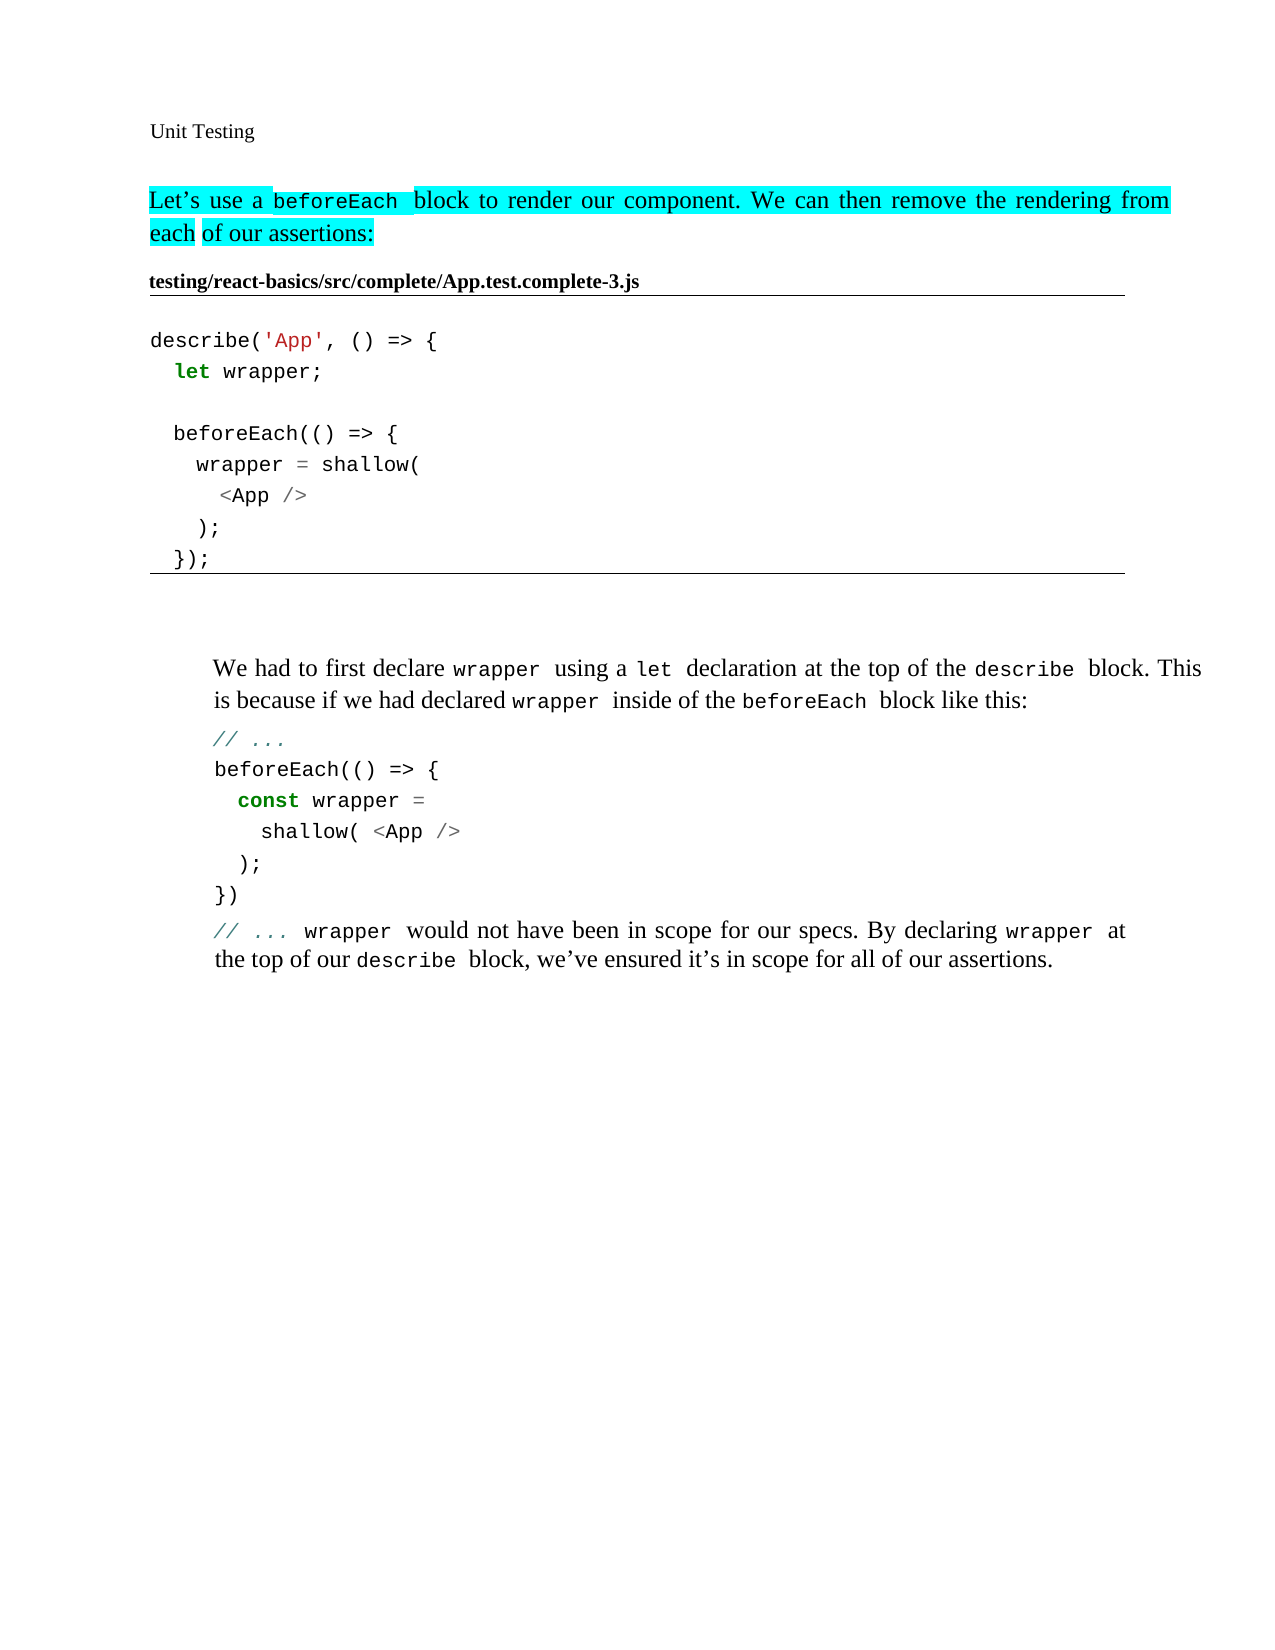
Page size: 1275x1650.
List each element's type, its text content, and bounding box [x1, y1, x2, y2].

text beforeEach(() => { [173, 423, 1238, 447]
text let wrapper; [173, 362, 1238, 385]
text wrapper = shallow( <App /> [196, 454, 451, 509]
text ); [196, 517, 1238, 541]
text ); [237, 853, 1238, 876]
text beforeEach(() => { [214, 759, 1238, 782]
text // ... [212, 729, 1026, 753]
text }); [173, 548, 1238, 572]
text Let’s use a beforeEach block to render our component. We can then remove the rendering from each of our assertions: [148, 186, 1171, 246]
text We had to first declare wrapper using a let declaration at the top of the describe block. This is because if we had declared wrapper inside of the beforeEach block like this: [212, 653, 1202, 715]
text const wrapper = shallow( <App /> [237, 790, 497, 845]
text testing/react-basics/src/complete/App.test.complete-3.js [148, 269, 1238, 293]
text // ... wrapper would not have been in scope for our specs. By declaring wrapper at the top of our describe block, we’ve ensured it’s in scope for all of our assertions. [213, 915, 1126, 974]
text describe('App', () => { [150, 331, 1238, 354]
text }) [214, 884, 1238, 907]
